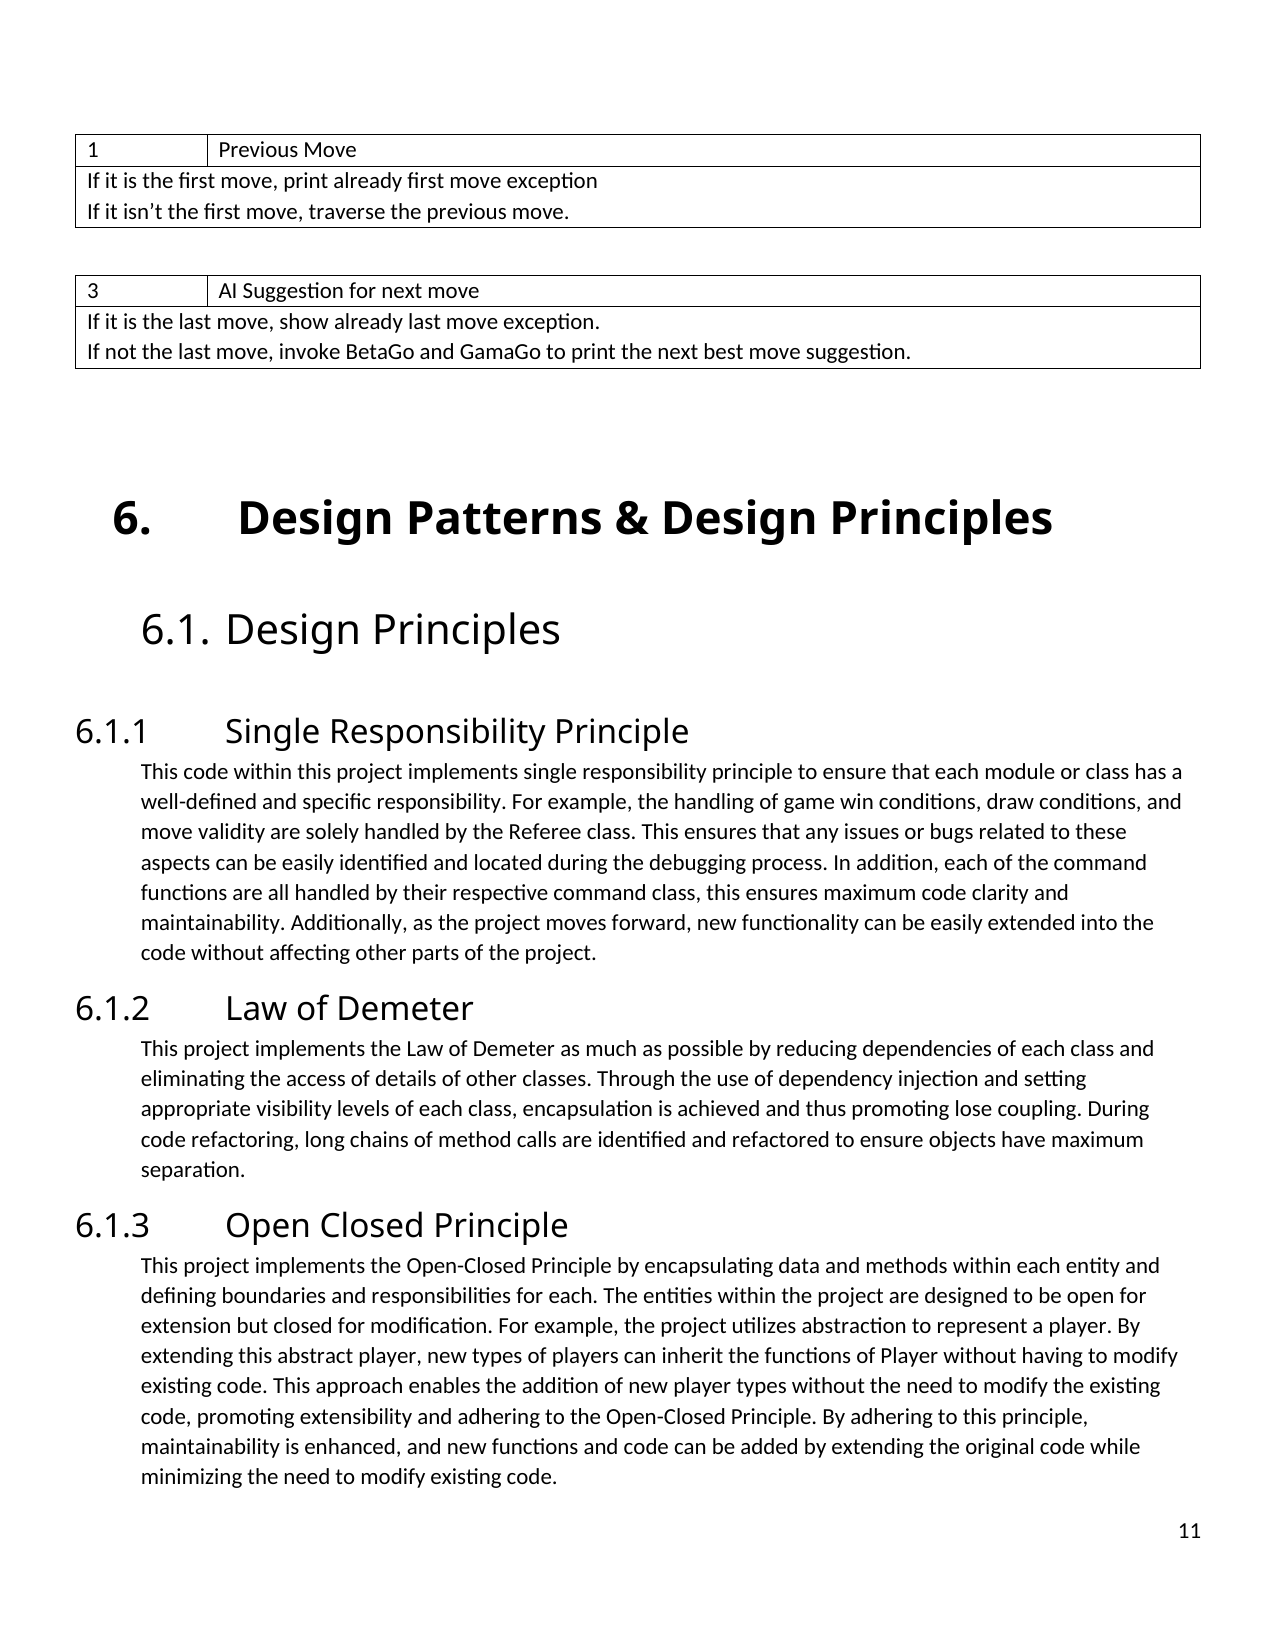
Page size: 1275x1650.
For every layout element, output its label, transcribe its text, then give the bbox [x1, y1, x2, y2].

text This project implements the Open-Closed Principle by encapsulating data and methods within each entity and defining boundaries and responsibilities for each. The entities within the project are designed to be open for extension but closed for modification. For example, the project utilizes abstraction to represent a player. By extending this abstract player, new types of players can inherit the functions of Player without having to modify existing code. This approach enables the addition of new player types without the need to modify the existing code, promoting extensibility and adhering to the Open-Closed Principle. By adhering to this principle, maintainability is enhanced, and new functions and code can be added by extending the original code while minimizing the need to modify existing code. [141, 1251, 1200, 1490]
table_cell If it is the first move, print already first move exception If it isn’t the first move, traverse the previous move. [76, 167, 1200, 227]
table_header AI Suggestion for next move [208, 276, 1200, 306]
table_header 1 [76, 135, 207, 166]
subtitle Design Principles [141, 600, 1200, 657]
table_cell If it is the last move, show already last move exception. If not the last move, invoke BetaGo and GamaGo to print the next best move suggestion. [76, 307, 1200, 367]
table_header 3 [76, 276, 207, 306]
subtitle Law of Demeter [75, 985, 1200, 1031]
table_header Previous Move [208, 135, 1200, 166]
subtitle Single Responsibility Principle [75, 708, 1200, 753]
subtitle Open Closed Principle [75, 1202, 1200, 1247]
subtitle Design Patterns & Design Principles [112, 486, 1200, 548]
text This code within this project implements single responsibility principle to ensure that each module or class has a well-defined and specific responsibility. For example, the handling of game win conditions, draw conditions, and move validity are solely handled by the Referee class. This ensures that any issues or bugs related to these aspects can be easily identified and located during the debugging process. In addition, each of the command functions are all handled by their respective command class, this ensures maximum code clarity and maintainability. Additionally, as the project moves forward, new functionality can be easily extended into the code without affecting other parts of the project. [141, 757, 1200, 966]
text This project implements the Law of Demeter as much as possible by reducing dependencies of each class and eliminating the access of details of other classes. Through the use of dependency injection and setting appropriate visibility levels of each class, encapsulation is achieved and thus promoting lose coupling. During code refactoring, long chains of method calls are identified and refactored to ensure objects have maximum separation. [141, 1034, 1200, 1183]
